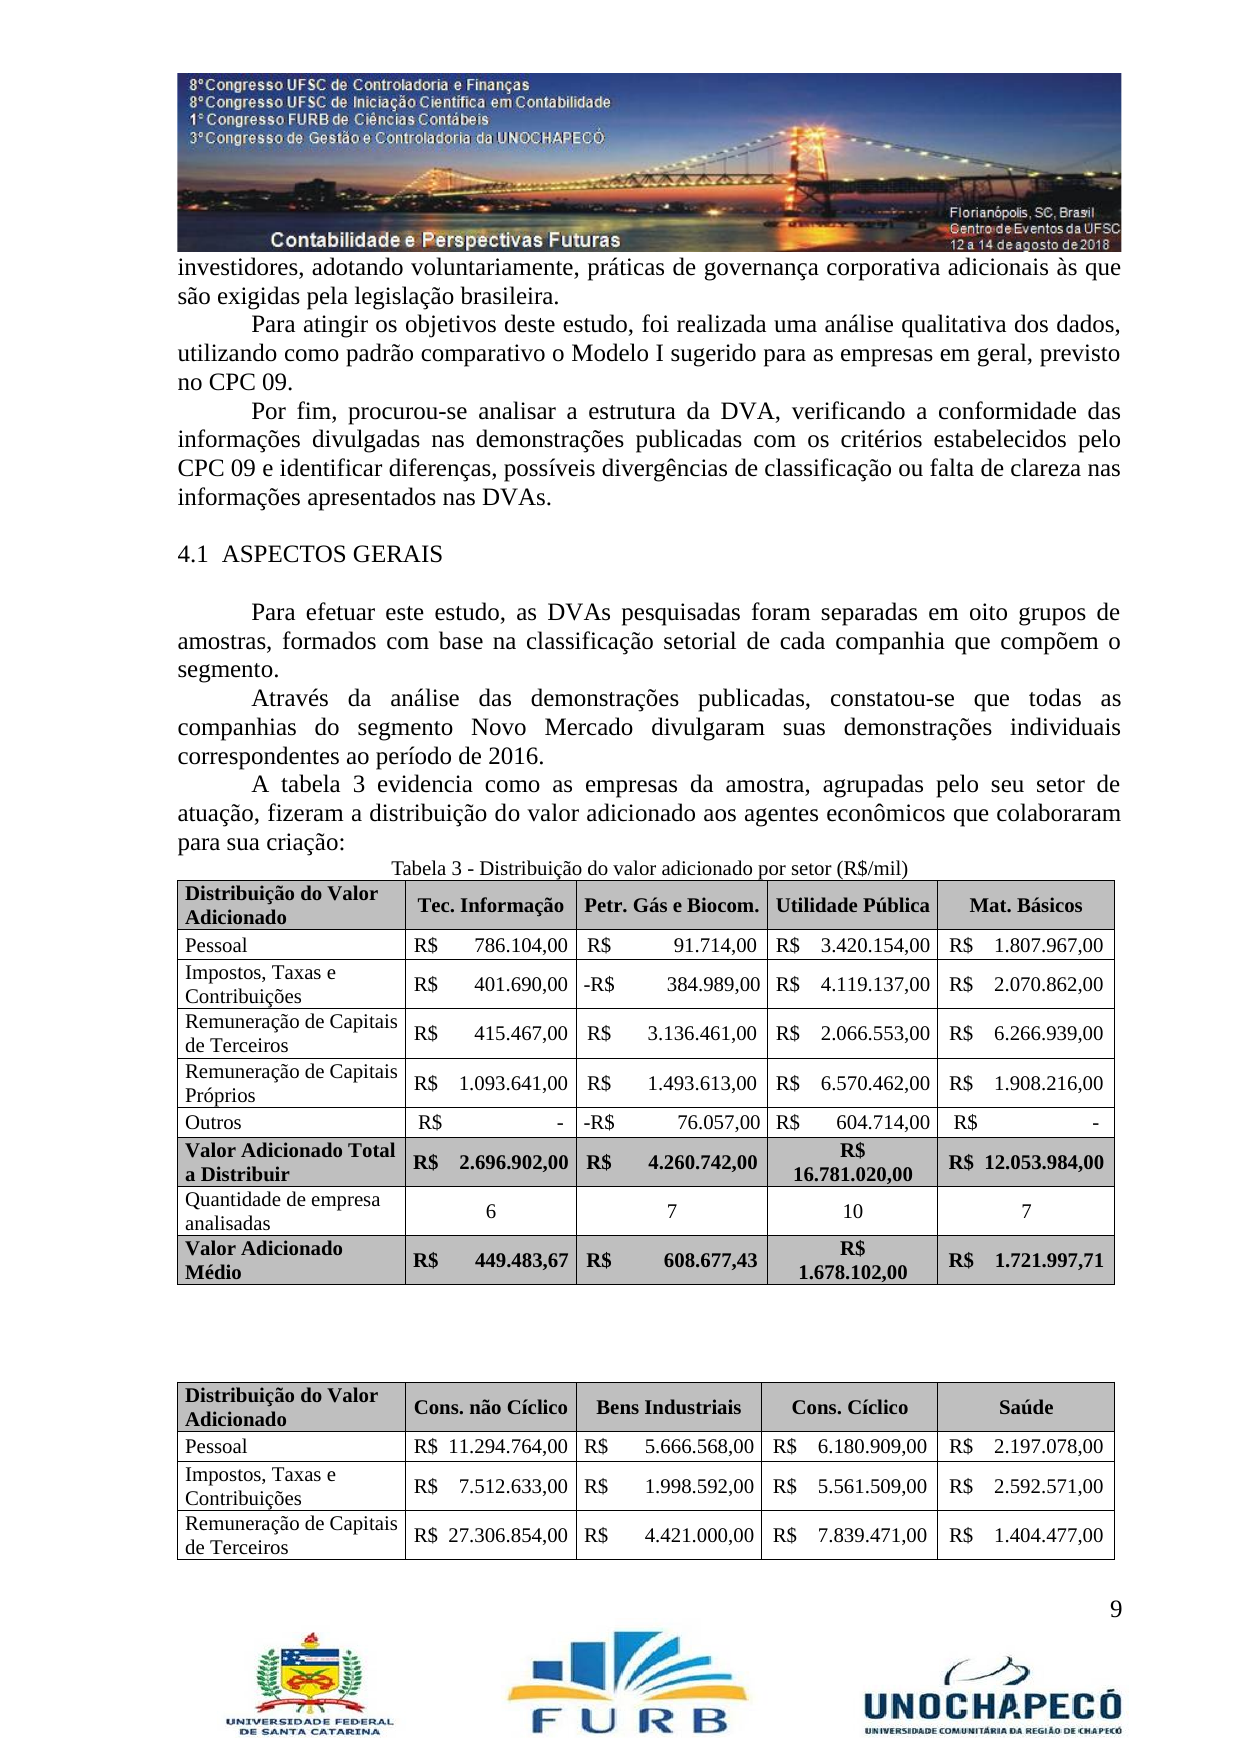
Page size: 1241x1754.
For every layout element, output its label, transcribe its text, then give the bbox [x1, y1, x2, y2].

table_cell R$ 1.807.967,00 [938, 930, 1114, 959]
text A tabela 3 evidencia como as empresas da amostra, agrupadas pelo seu setor de atuação, fizeram a distribuição do valor adicionado aos agentes econômicos que colaboraram para sua criação: [177, 769, 1122, 856]
table_cell 6 [406, 1187, 576, 1235]
table_cell R$ 3.136.461,00 [577, 1009, 767, 1057]
table_cell R$ 2.070.862,00 [938, 960, 1114, 1008]
text Para efetuar este estudo, as DVAs pesquisadas foram separadas em oito grupos de amostras, formados com base na classificação setorial de cada companhia que compõem o segmento. [177, 597, 1122, 683]
table_cell R$ 1.998.592,00 [577, 1462, 761, 1510]
table_cell 7 [577, 1187, 767, 1235]
table_header Tec. Informação [406, 881, 576, 929]
table_cell R$ - [938, 1108, 1114, 1137]
table_cell Valor Adicionado Total a Distribuir [178, 1138, 405, 1186]
picture [216, 1618, 1130, 1738]
table_cell R$ 6.180.909,00 [762, 1432, 937, 1461]
table_cell R$ 7.839.471,00 [762, 1511, 937, 1559]
table_header Distribuição do Valor Adicionado [178, 1383, 405, 1431]
table_header Bens Industriais [577, 1383, 761, 1431]
table_cell R$ 4.119.137,00 [768, 960, 937, 1008]
table_cell R$ 12.053.984,00 [938, 1138, 1114, 1186]
text Por fim, procurou-se analisar a estrutura da DVA, verificando a conformidade das informações divulgadas nas demonstrações publicadas com os critérios estabelecidos pelo CPC 09 e identificar diferenças, possíveis divergências de classificação ou falta de clareza nas informações apresentados nas DVAs. [177, 396, 1122, 511]
table_cell R$ 1.093.641,00 [406, 1059, 576, 1107]
table_cell R$ 2.066.553,00 [768, 1009, 937, 1057]
text Através da análise das demonstrações publicadas, constatou-se que todas as companhias do segmento Novo Mercado divulgaram suas demonstrações individuais correspondentes ao período de 2016. [177, 683, 1122, 769]
picture [177, 73, 1122, 252]
table_cell R$ 608.677,43 [577, 1236, 767, 1284]
table_cell R$ 27.306.854,00 [406, 1511, 576, 1559]
table_header Petr. Gás e Biocom. [577, 881, 767, 929]
table_cell 7 [938, 1187, 1114, 1235]
table_header Cons. Cíclico [762, 1383, 937, 1431]
table_cell R$ 5.666.568,00 [577, 1432, 761, 1461]
table_cell R$ 1.908.216,00 [938, 1059, 1114, 1107]
table_header Utilidade Pública [768, 881, 937, 929]
table_cell R$ 6.570.462,00 [768, 1059, 937, 1107]
table_cell R$ 401.690,00 [406, 960, 576, 1008]
table_cell R$ 786.104,00 [406, 930, 576, 959]
table_cell Quantidade de empresa analisadas [178, 1187, 405, 1235]
table_cell R$ 2.197.078,00 [938, 1432, 1114, 1461]
text Tabela 3 - Distribuição do valor adicionado por setor (R$/mil) [177, 856, 1122, 880]
table_cell R$ 6.266.939,00 [938, 1009, 1114, 1057]
table_cell Remuneração de Capitais de Terceiros [178, 1511, 405, 1559]
table_cell Valor Adicionado Médio [178, 1236, 405, 1284]
table_cell Impostos, Taxas e Contribuições [178, 960, 405, 1008]
table_cell Pessoal [178, 1432, 405, 1461]
table_cell -R$ 384.989,00 [577, 960, 767, 1008]
table_cell R$ 1.721.997,71 [938, 1236, 1114, 1284]
table_cell R$ - [406, 1108, 576, 1137]
table_cell R$ 2.592.571,00 [938, 1462, 1114, 1510]
table_cell Outros [178, 1108, 405, 1137]
table_cell Remuneração de Capitais de Terceiros [178, 1009, 405, 1057]
table_cell R$ 3.420.154,00 [768, 930, 937, 959]
table_cell R$ 449.483,67 [406, 1236, 576, 1284]
table_cell R$ 1.493.613,00 [577, 1059, 767, 1107]
table_cell -R$ 76.057,00 [577, 1108, 767, 1137]
text Para atingir os objetivos deste estudo, foi realizada uma análise qualitativa dos dados, utilizando como padrão comparativo o Modelo I sugerido para as empresas em geral, previsto no CPC 09. [177, 309, 1122, 396]
table_cell R$ 11.294.764,00 [406, 1432, 576, 1461]
table_cell R$ 1.678.102,00 [768, 1236, 937, 1284]
table_cell R$ 5.561.509,00 [762, 1462, 937, 1510]
table_cell R$ 16.781.020,00 [768, 1138, 937, 1186]
table_header Mat. Básicos [938, 881, 1114, 929]
table_header Saúde [938, 1383, 1114, 1431]
table_header Distribuição do Valor Adicionado [178, 881, 405, 929]
table_cell R$ 2.696.902,00 [406, 1138, 576, 1186]
table_cell Impostos, Taxas e Contribuições [178, 1462, 405, 1510]
table_cell R$ 4.260.742,00 [577, 1138, 767, 1186]
table_cell Remuneração de Capitais Próprios [178, 1059, 405, 1107]
list ASPECTOS GERAIS [177, 539, 1122, 568]
table_cell 10 [768, 1187, 937, 1235]
table_cell R$ 415.467,00 [406, 1009, 576, 1057]
table_cell Pessoal [178, 930, 405, 959]
table_cell R$ 1.404.477,00 [938, 1511, 1114, 1559]
table_header Cons. não Cíclico [406, 1383, 576, 1431]
table_cell R$ 7.512.633,00 [406, 1462, 576, 1510]
table_cell R$ 91.714,00 [577, 930, 767, 959]
table_cell R$ 4.421.000,00 [577, 1511, 761, 1559]
table_cell R$ 604.714,00 [768, 1108, 937, 1137]
